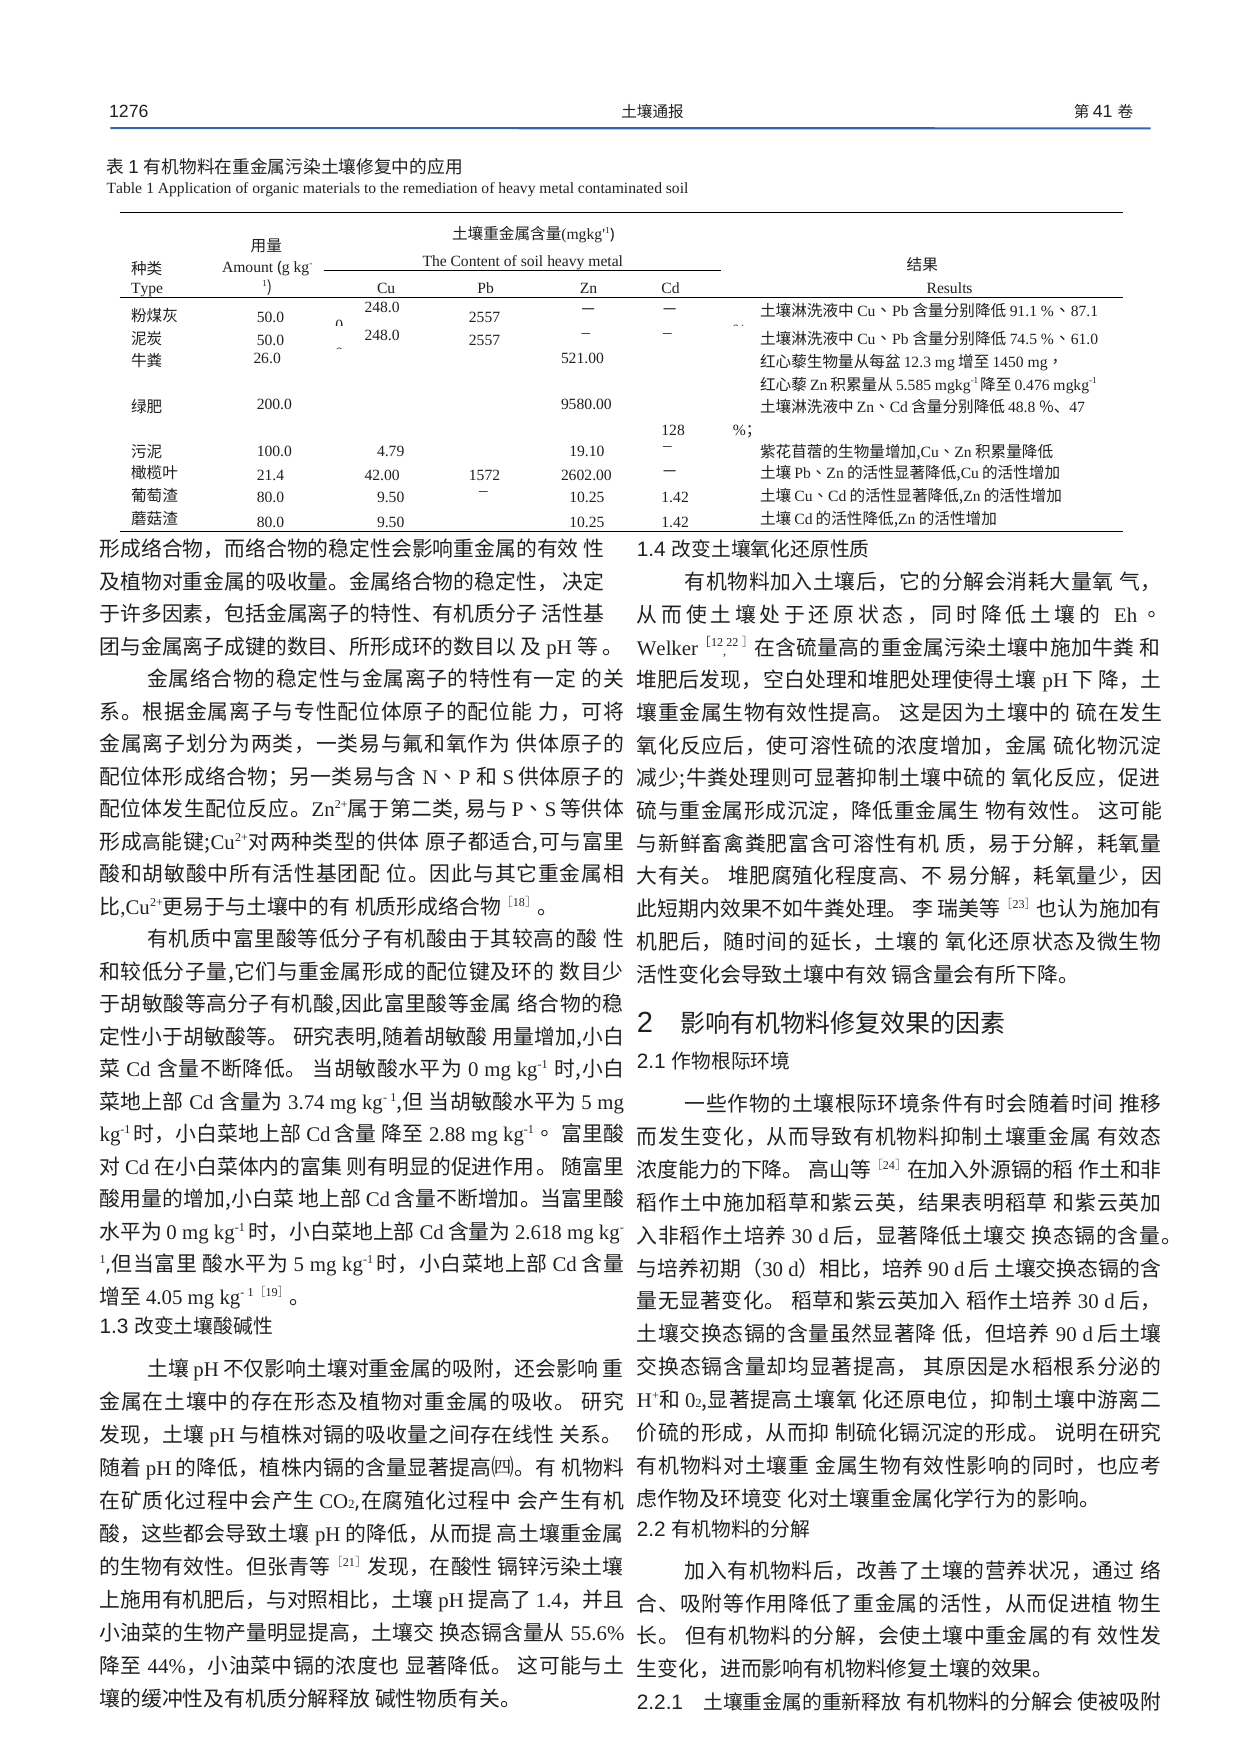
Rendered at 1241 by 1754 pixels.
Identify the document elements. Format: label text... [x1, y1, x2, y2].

text 加入有机物料后，改善了土壤的营养状况，通过 络合、吸附等作用降低了重金属的活性，从而促进植 物生长。 但有机物料的分解，会使土壤中重金属的有 效性发生变化，进而影响有机物料修复土壤的效果。 [637, 1552, 1162, 1683]
text 1.4 改变土壤氧化还原性质 [637, 131, 1162, 563]
text 形成络合物，而络合物的稳定性会影响重金属的有效 性及植物对重金属的吸收量。金属络合物的稳定性， 决定于许多因素，包括金属离子的特性、有机质分子 活性基团与金属离子成键的数目、所形成环的数目以 及 pH 等 。 [99, 131, 624, 661]
text 有机物料加入土壤后，它的分解会消耗大量氧 气，从而使土壤处于还原状态，同时降低土壤的 Eh。 Welker［12,22 ］在含硫量高的重金属污染土壤中施加牛粪 和堆肥后发现，空白处理和堆肥处理使得土壤pH下 降，土壤重金属生物有效性提高。 这是因为土壤中的 硫在发生氧化反应后，使可溶性硫的浓度增加，金属 硫化物沉淀减少;牛粪处理则可显著抑制土壤中硫的 氧化反应，促进硫与重金属形成沉淀，降低重金属生 物有效性。 这可能与新鲜畜禽粪肥富含可溶性有机 质，易于分解，耗氧量大有关。 堆肥腐殖化程度高、不 易分解，耗氧量少，因此短期内效果不如牛粪处理。 李 瑞美等［23］也认为施加有机肥后，随时间的延长，土壤的 氧化还原状态及微生物活性变化会导致土壤中有效 镉含量会有所下降。 [637, 563, 1162, 988]
list 影响有机物料修复效果的因素 [637, 1003, 1162, 1039]
text 2.1 作物根际环境 [637, 1046, 1162, 1074]
text 一些作物的土壤根际环境条件有时会随着时间 推移而发生变化，从而导致有机物料抑制土壤重金属 有效态浓度能力的下降。 高山等［24］在加入外源镉的稻 作土和非稻作土中施加稻草和紫云英，结果表明稻草 和紫云英加入非稻作土培养30 d后，显著降低土壤交 换态镉的含量。与培养初期（30 d）相比，培养90 d后 土壤交换态镉的含量无显著变化。 稻草和紫云英加入 稻作土培养30 d后，土壤交换态镉的含量虽然显著降 低，但培养90 d后土壤交换态镉含量却均显著提高， 其原因是水稻根系分泌的H+和02,显著提高土壤氧 化还原电位，抑制土壤中游离二价硫的形成，从而抑 制硫化镉沉淀的形成。 说明在研究有机物料对土壤重 金属生物有效性影响的同时，也应考虑作物及环境变 化对土壤重金属化学行为的影响。 [637, 1085, 1162, 1513]
text 土壤pH不仅影响土壤对重金属的吸附，还会影响 重金属在土壤中的存在形态及植物对重金属的吸收。 研究发现，土壤pH与植株对镉的吸收量之间存在线性 关系。随着pH的降低，植株内镉的含量显著提高㈣。有 机物料在矿质化过程中会产生CO2,在腐殖化过程中 会产生有机酸，这些都会导致土壤pH的降低，从而提 高土壤重金属的生物有效性。但张青等［21］发现，在酸性 镉锌污染土壤上施用有机肥后，与对照相比，土壤 pH 提高了1.4，并且小油菜的生物产量明显提高，土壤交 换态镉含量从55.6%降至 44%，小油菜中镉的浓度也 显著降低。 这可能与土壤的缓冲性及有机质分解释放 碱性物质有关。 [99, 1350, 624, 1713]
text 1.3 改变土壤酸碱性 [99, 1311, 624, 1339]
text 金属络合物的稳定性与金属离子的特性有一定 的关系。根据金属离子与专性配位体原子的配位能 力，可将金属离子划分为两类，一类易与氟和氧作为 供体原子的配位体形成络合物；另一类易与含 N、P 和 S供体原子的配位体发生配位反应。Zn2+属于第二类, 易与P、S等供体形成高能键;Cu2+对两种类型的供体 原子都适合,可与富里酸和胡敏酸中所有活性基团配 位。因此与其它重金属相比,Cu2+更易于与土壤中的有 机质形成络合物［18］。 [99, 661, 624, 921]
text 2.2 有机物料的分解 [637, 1513, 1162, 1542]
text 有机质中富里酸等低分子有机酸由于其较高的酸 性和较低分子量,它们与重金属形成的配位键及环的 数目少于胡敏酸等高分子有机酸,因此富里酸等金属 络合物的稳定性小于胡敏酸等。 研究表明,随着胡敏酸 用量增加,小白菜 Cd 含量不断降低。 当胡敏酸水平为 0 mg kg-1 时,小白菜地上部 Cd 含量为 3.74 mg kg- 1,但 当胡敏酸水平为5 mg kg-1时，小白菜地上部Cd含量 降至 2.88 mg kg-1。 富里酸对 Cd 在小白菜体内的富集 则有明显的促进作用。 随富里酸用量的增加,小白菜 地上部Cd含量不断增加。当富里酸水平为0 mg kg-1 时，小白菜地上部Cd含量为2.618 mg kg-1,但当富里 酸水平为5 mg kg-1时，小白菜地上部Cd含量增至 4.05 mg kg- 1［19］。 [99, 921, 624, 1311]
